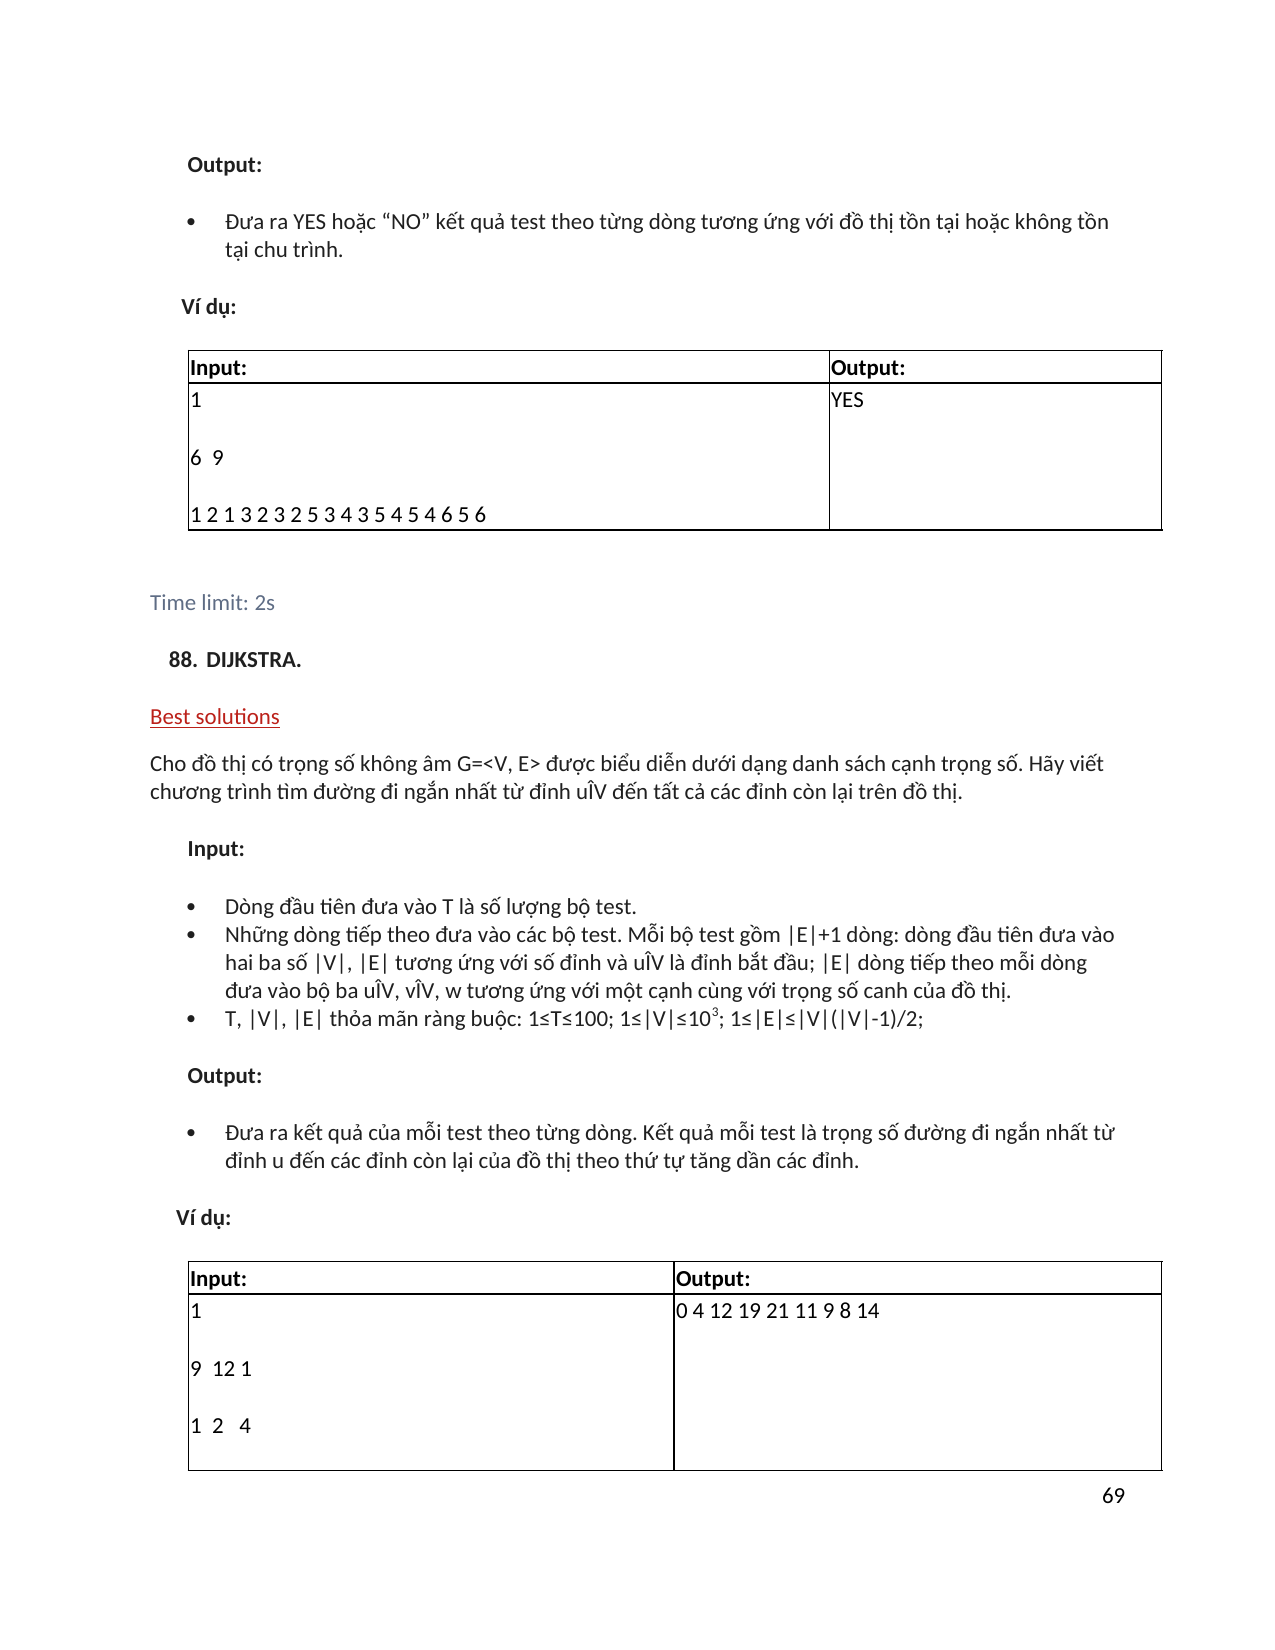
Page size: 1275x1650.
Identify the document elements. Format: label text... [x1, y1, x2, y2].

text Cho đồ thị có trọng số không âm G=<V, E> được biểu diễn dưới dạng danh sách cạnh trọng số. Hãy viết chương trình tìm đường đi ngắn nhất từ đỉnh uÎV đến tất cả các đỉnh còn lại trên đồ thị. [150, 749, 1125, 805]
text Input: [187, 834, 1125, 863]
table_cell YES [830, 384, 1161, 529]
list Những dòng tiếp theo đưa vào các bộ test. Mỗi bộ test gồm |E|+1 dòng: dòng đầu tiên đưa vào hai ba số |V|, |E| tương ứng với số đỉnh và uÎV là đỉnh bắt đầu; |E| dòng tiếp theo mỗi dòng đưa vào bộ ba uÎV, vÎV, w tương ứng với một cạnh cùng với trọng số canh của đồ thị. [187, 920, 1125, 1004]
table_header Output: [830, 351, 1161, 382]
list Dòng đầu tiên đưa vào T là số lượng bộ test. [187, 892, 1125, 920]
list Đưa ra YES hoặc “NO” kết quả test theo từng dòng tương ứng với đồ thị tồn tại hoặc không tồn tại chu trình. [187, 207, 1125, 263]
text Ví dụ: [150, 1203, 1125, 1231]
list DIJKSTRA. [169, 645, 1125, 673]
text Output: [187, 1061, 1125, 1089]
table_cell 1 6 9 1 2 1 3 2 3 2 5 3 4 3 5 4 5 4 6 5 6 [189, 384, 829, 529]
table_header Input: [189, 1262, 673, 1293]
list Đưa ra kết quả của mỗi test theo từng dòng. Kết quả mỗi test là trọng số đường đi ngắn nhất từ đỉnh u đến các đỉnh còn lại của đồ thị theo thứ tự tăng dần các đỉnh. [187, 1118, 1125, 1174]
table_header Output: [675, 1262, 1161, 1293]
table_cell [189, 1295, 673, 1469]
list T, |V|, |E| thỏa mãn ràng buộc: 1≤T≤100; 1≤|V|≤103; 1≤|E|≤|V|(|V|-1)/2; [187, 1004, 1125, 1032]
table_header Input: [189, 351, 829, 382]
text Ví dụ: [150, 292, 1125, 320]
text Best solutions [150, 702, 1125, 731]
text Output: [187, 150, 1125, 178]
text Time limit: 2s [150, 588, 1125, 616]
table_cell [675, 1295, 1161, 1469]
